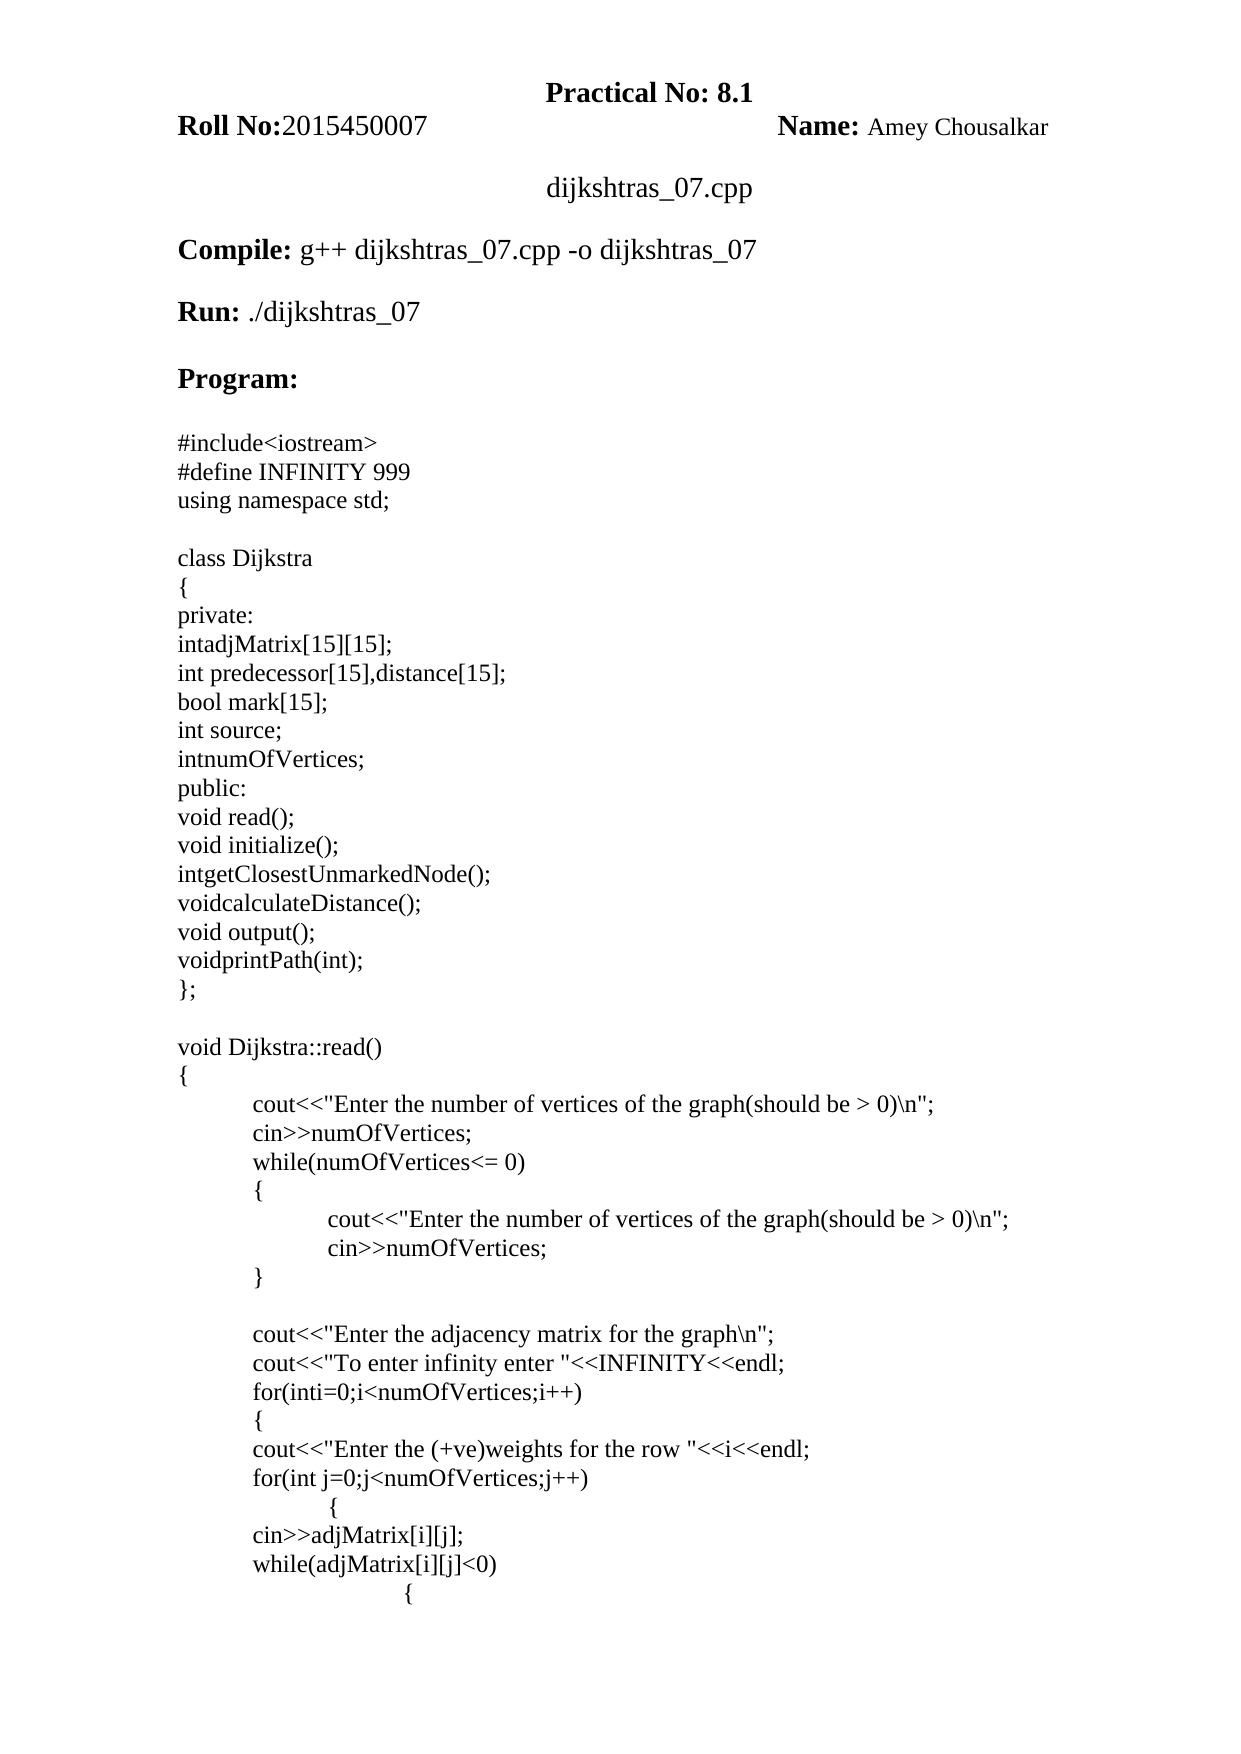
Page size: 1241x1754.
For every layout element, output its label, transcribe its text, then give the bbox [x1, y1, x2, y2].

text }; [177, 974, 1122, 1003]
text while(numOfVertices<= 0) [177, 1147, 1122, 1176]
text #include<iostream> [177, 428, 1122, 457]
text while(adjMatrix[i][j]<0) [177, 1549, 1122, 1578]
text private: [177, 601, 1122, 629]
text Program: [177, 361, 1122, 394]
text void initialize(); [177, 831, 1122, 859]
text intnumOfVertices; [177, 744, 1122, 773]
text cin>>adjMatrix[i][j]; [177, 1521, 1122, 1549]
text int source; [177, 716, 1122, 744]
text Compile: g++ dijkshtras_07.cpp -o dijkshtras_07 [177, 232, 1122, 266]
text cout<<"Enter the adjacency matrix for the graph\n"; [177, 1319, 1122, 1348]
text cout<<"To enter infinity enter "<<INFINITY<<endl; [177, 1348, 1122, 1377]
text void Dijkstra::read() [177, 1032, 1122, 1061]
text cin>>numOfVertices; [177, 1118, 1122, 1147]
text class Dijkstra [177, 543, 1122, 572]
text { [177, 572, 1122, 601]
text { [177, 1176, 1122, 1204]
text cin>>numOfVertices; [177, 1233, 1122, 1262]
text cout<<"Enter the number of vertices of the graph(should be > 0)\n"; [177, 1089, 1122, 1118]
text for(int j=0;j<numOfVertices;j++) [177, 1463, 1122, 1492]
text intgetClosestUnmarkedNode(); [177, 859, 1122, 888]
text void output(); [177, 917, 1122, 946]
text Run: ./dijkshtras_07 [177, 294, 1122, 327]
text { [177, 1492, 1122, 1521]
text dijkshtras_07.cpp [177, 170, 1122, 204]
text public: [177, 773, 1122, 802]
text { [177, 1061, 1122, 1089]
text { [177, 1406, 1122, 1434]
text #define INFINITY 999 [177, 457, 1122, 486]
text for(inti=0;i<numOfVertices;i++) [177, 1377, 1122, 1406]
text int predecessor[15],distance[15]; [177, 658, 1122, 687]
text cout<<"Enter the (+ve)weights for the row "<<i<<endl; [177, 1434, 1122, 1463]
text } [177, 1262, 1122, 1291]
text { [177, 1578, 1122, 1607]
text void read(); [177, 802, 1122, 831]
text intadjMatrix[15][15]; [177, 629, 1122, 658]
text voidcalculateDistance(); [177, 888, 1122, 917]
text voidprintPath(int); [177, 946, 1122, 974]
text using namespace std; [177, 486, 1122, 514]
text bool mark[15]; [177, 687, 1122, 716]
text cout<<"Enter the number of vertices of the graph(should be > 0)\n"; [177, 1204, 1122, 1233]
